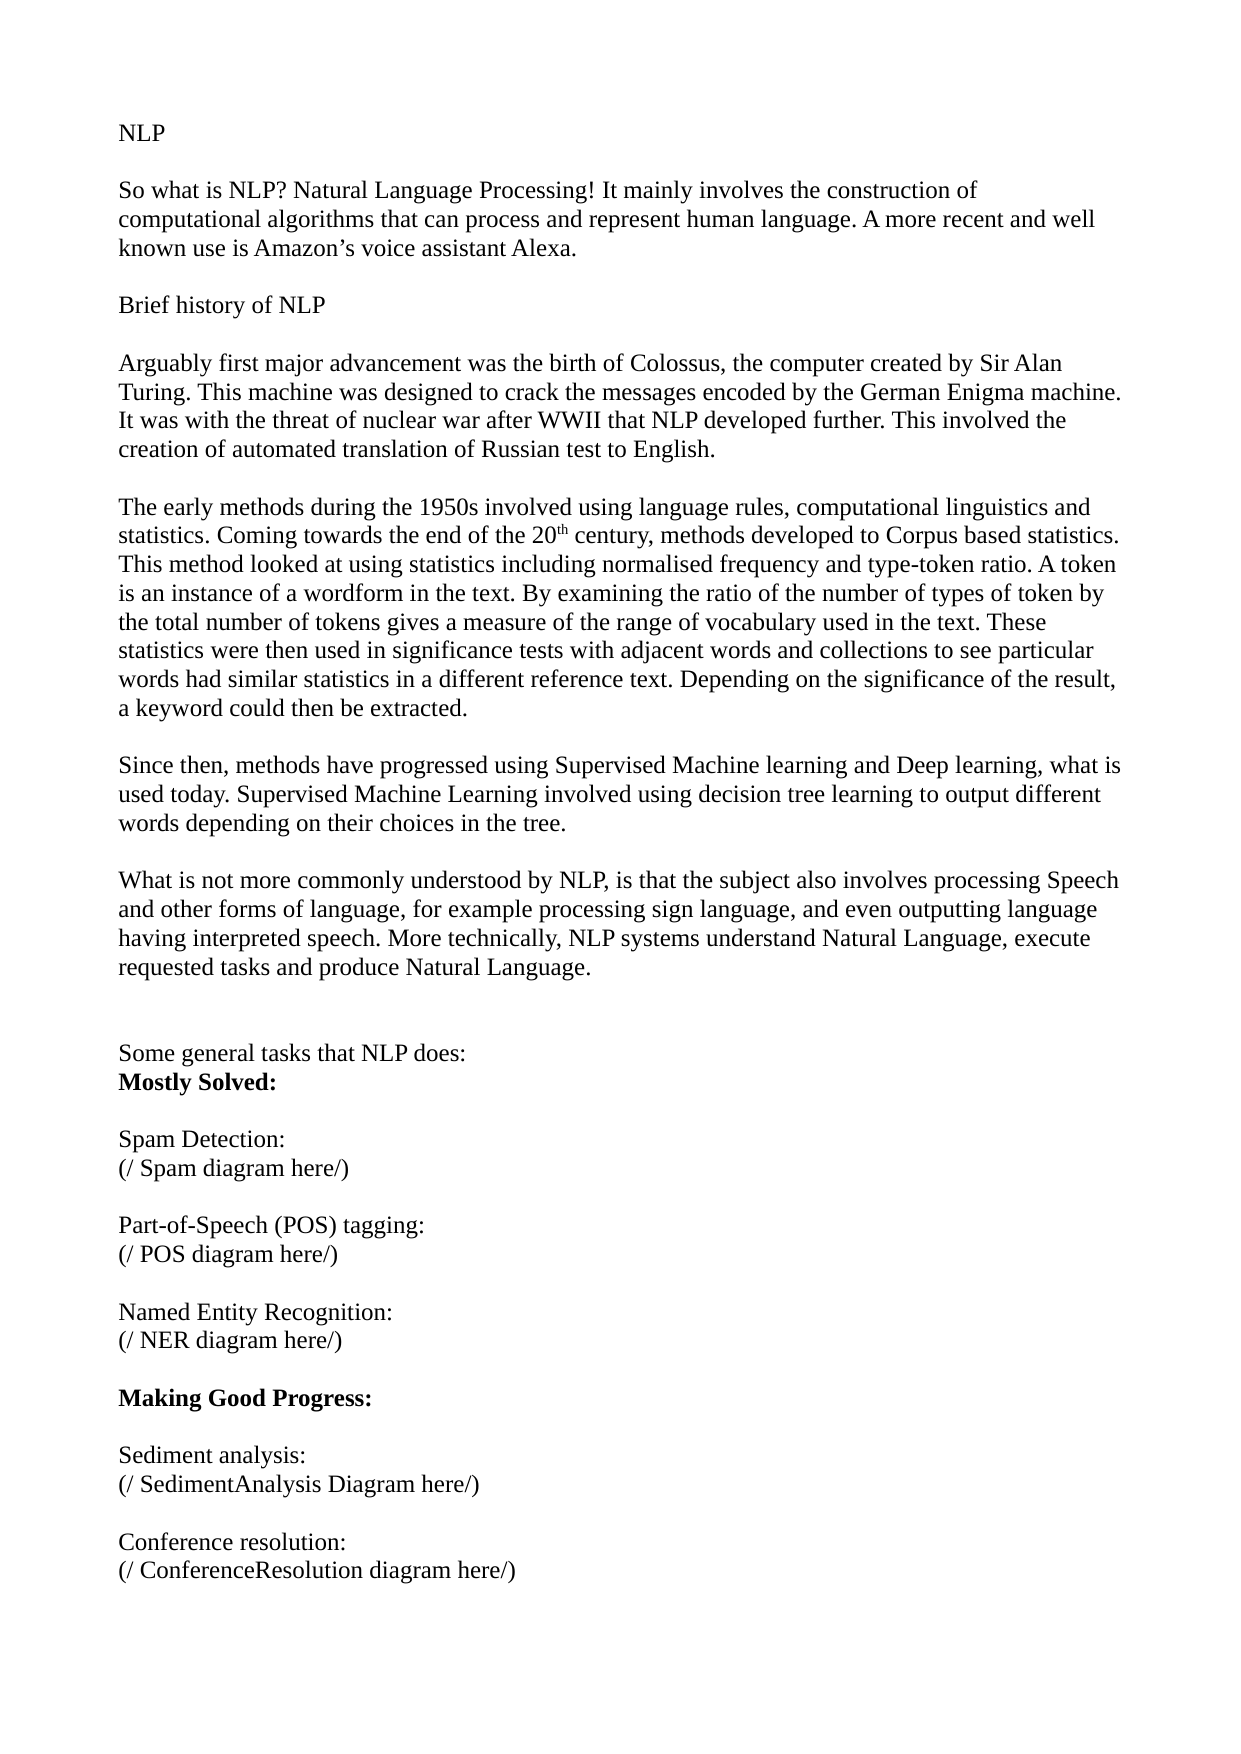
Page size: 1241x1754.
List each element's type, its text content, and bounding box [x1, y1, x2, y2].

text (/ POS diagram here/) [118, 1239, 1122, 1268]
text (/ SedimentAnalysis Diagram here/) [118, 1469, 1122, 1498]
text (/ Spam diagram here/) [118, 1153, 1122, 1182]
text Named Entity Recognition: [118, 1297, 1122, 1326]
text Brief history of NLP [118, 291, 1122, 319]
text Mostly Solved: [118, 1067, 1122, 1096]
text So what is NLP? Natural Language Processing! It mainly involves the construction of computational algorithms that can process and represent human language. A more recent and well known use is Amazon’s voice assistant Alexa. [118, 176, 1122, 262]
text Part-of-Speech (POS) tagging: [118, 1211, 1122, 1239]
text Conference resolution: [118, 1527, 1122, 1556]
text (/ ConferenceResolution diagram here/) [118, 1556, 1122, 1584]
text (/ NER diagram here/) [118, 1326, 1122, 1354]
text NLP [118, 118, 1122, 147]
text Since then, methods have progressed using Supervised Machine learning and Deep learning, what is used today. Supervised Machine Learning involved using decision tree learning to output different words depending on their choices in the tree. [118, 751, 1122, 837]
text Sediment analysis: [118, 1441, 1122, 1469]
text Making Good Progress: [118, 1383, 1122, 1412]
text Spam Detection: [118, 1124, 1122, 1153]
text Arguably first major advancement was the birth of Colossus, the computer created by Sir Alan Turing. This machine was designed to crack the messages encoded by the German Enigma machine. It was with the threat of nuclear war after WWII that NLP developed further. This involved the creation of automated translation of Russian test to English. [118, 348, 1122, 463]
text The early methods during the 1950s involved using language rules, computational linguistics and statistics. Coming towards the end of the 20th century, methods developed to Corpus based statistics. This method looked at using statistics including normalised frequency and type-token ratio. A token is an instance of a wordform in the text. By examining the ratio of the number of types of token by the total number of tokens gives a measure of the range of vocabulary used in the text. These statistics were then used in significance tests with adjacent words and collections to see particular words had similar statistics in a different reference text. Depending on the significance of the result, a keyword could then be extracted. [118, 492, 1122, 722]
text Some general tasks that NLP does: [118, 1038, 1122, 1067]
text What is not more commonly understood by NLP, is that the subject also involves processing Speech and other forms of language, for example processing sign language, and even outputting language having interpreted speech. More technically, NLP systems understand Natural Language, execute requested tasks and produce Natural Language. [118, 866, 1122, 981]
